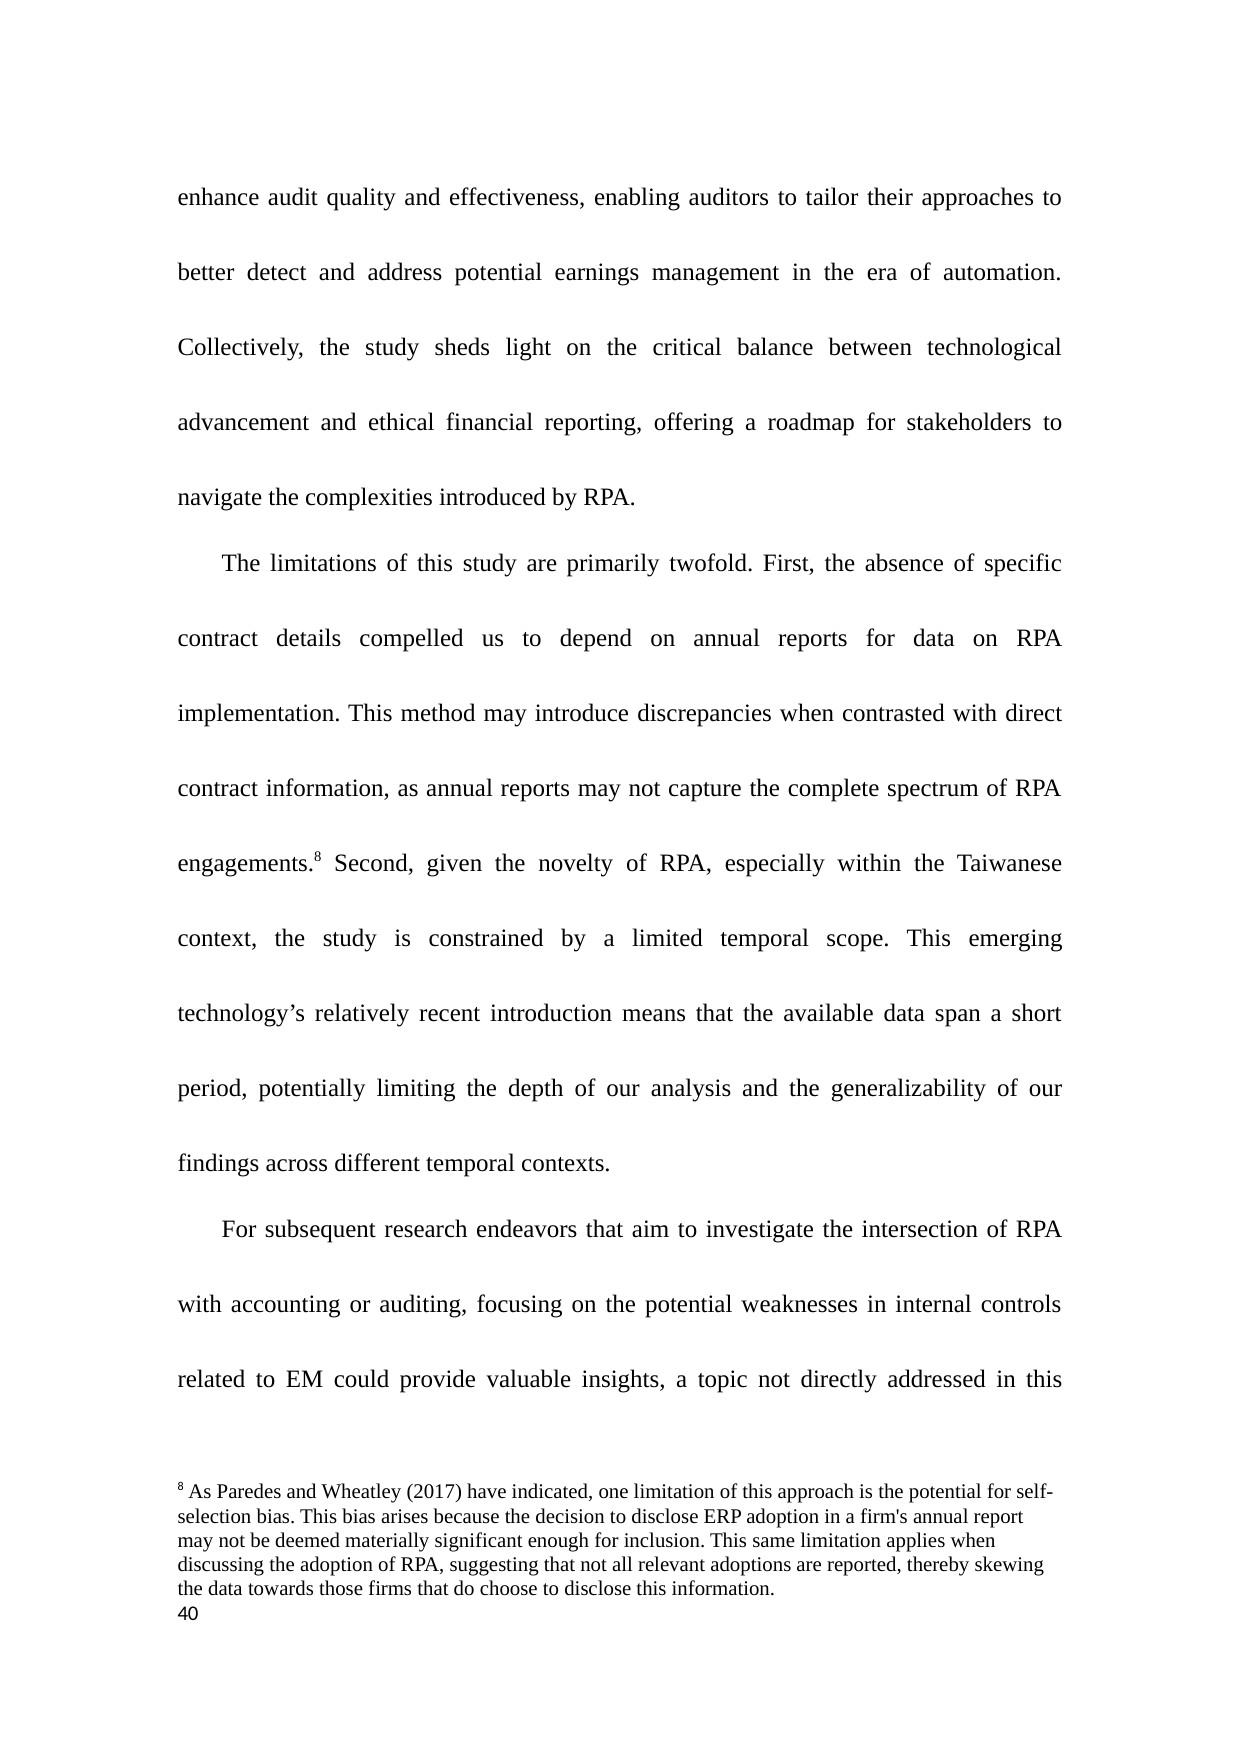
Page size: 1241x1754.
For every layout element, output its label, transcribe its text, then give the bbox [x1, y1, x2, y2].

text The limitations of this study are primarily twofold. First, the absence of specific contract details compelled us to depend on annual reports for data on RPA implementation. This method may introduce discrepancies when contrasted with direct contract information, as annual reports may not capture the complete spectrum of RPA engagements. Second, given the novelty of RPA, especially within the Taiwanese context, the study is constrained by a limited temporal scope. This emerging technology’s relatively recent introduction means that the available data span a short period, potentially limiting the depth of our analysis and the generalizability of our findings across different temporal contexts. [177, 543, 1063, 1181]
